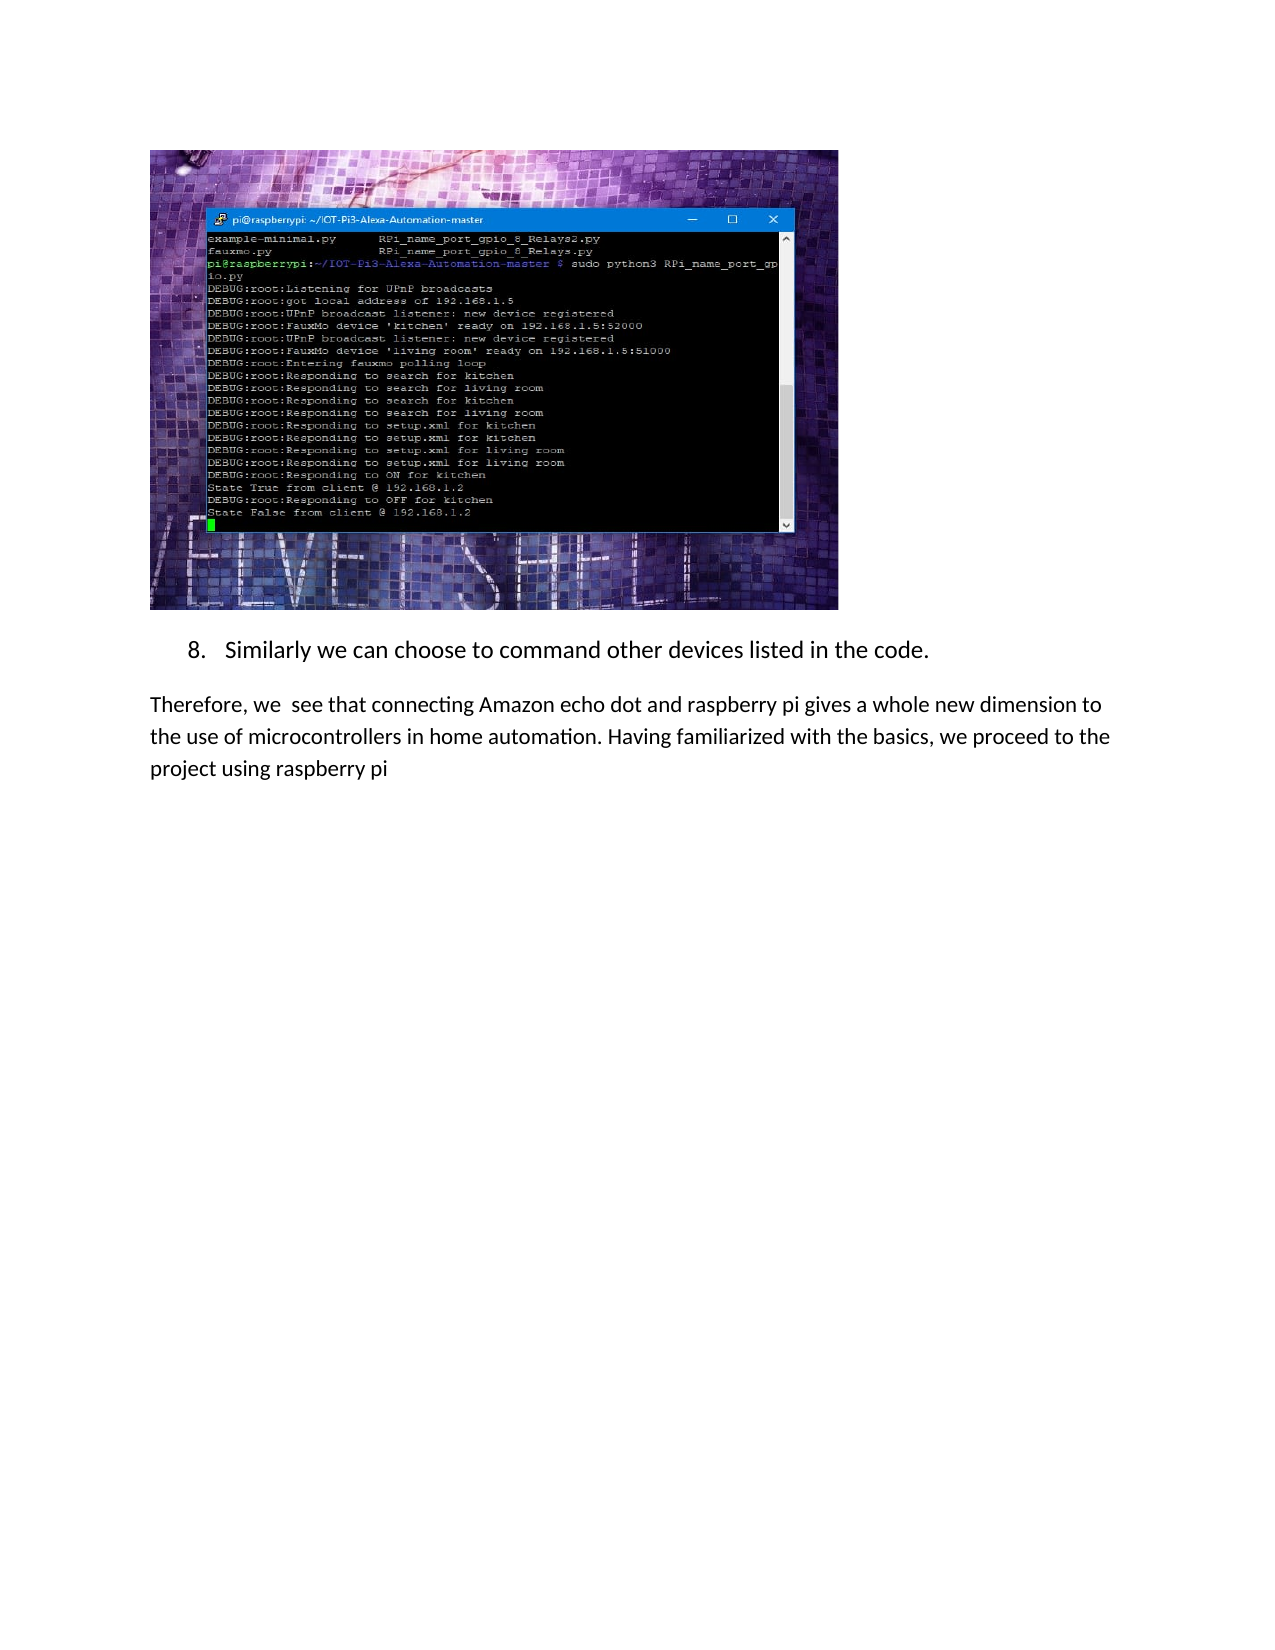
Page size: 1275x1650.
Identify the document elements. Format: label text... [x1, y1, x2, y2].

picture [150, 150, 839, 610]
list Similarly we can choose to command other devices listed in the code. [187, 634, 1125, 665]
text Therefore, we see that connecting Amazon echo dot and raspberry pi gives a whole new dimension to the use of microcontrollers in home automation. Having familiarized with the basics, we proceed to the project using raspberry pi [150, 690, 1125, 782]
